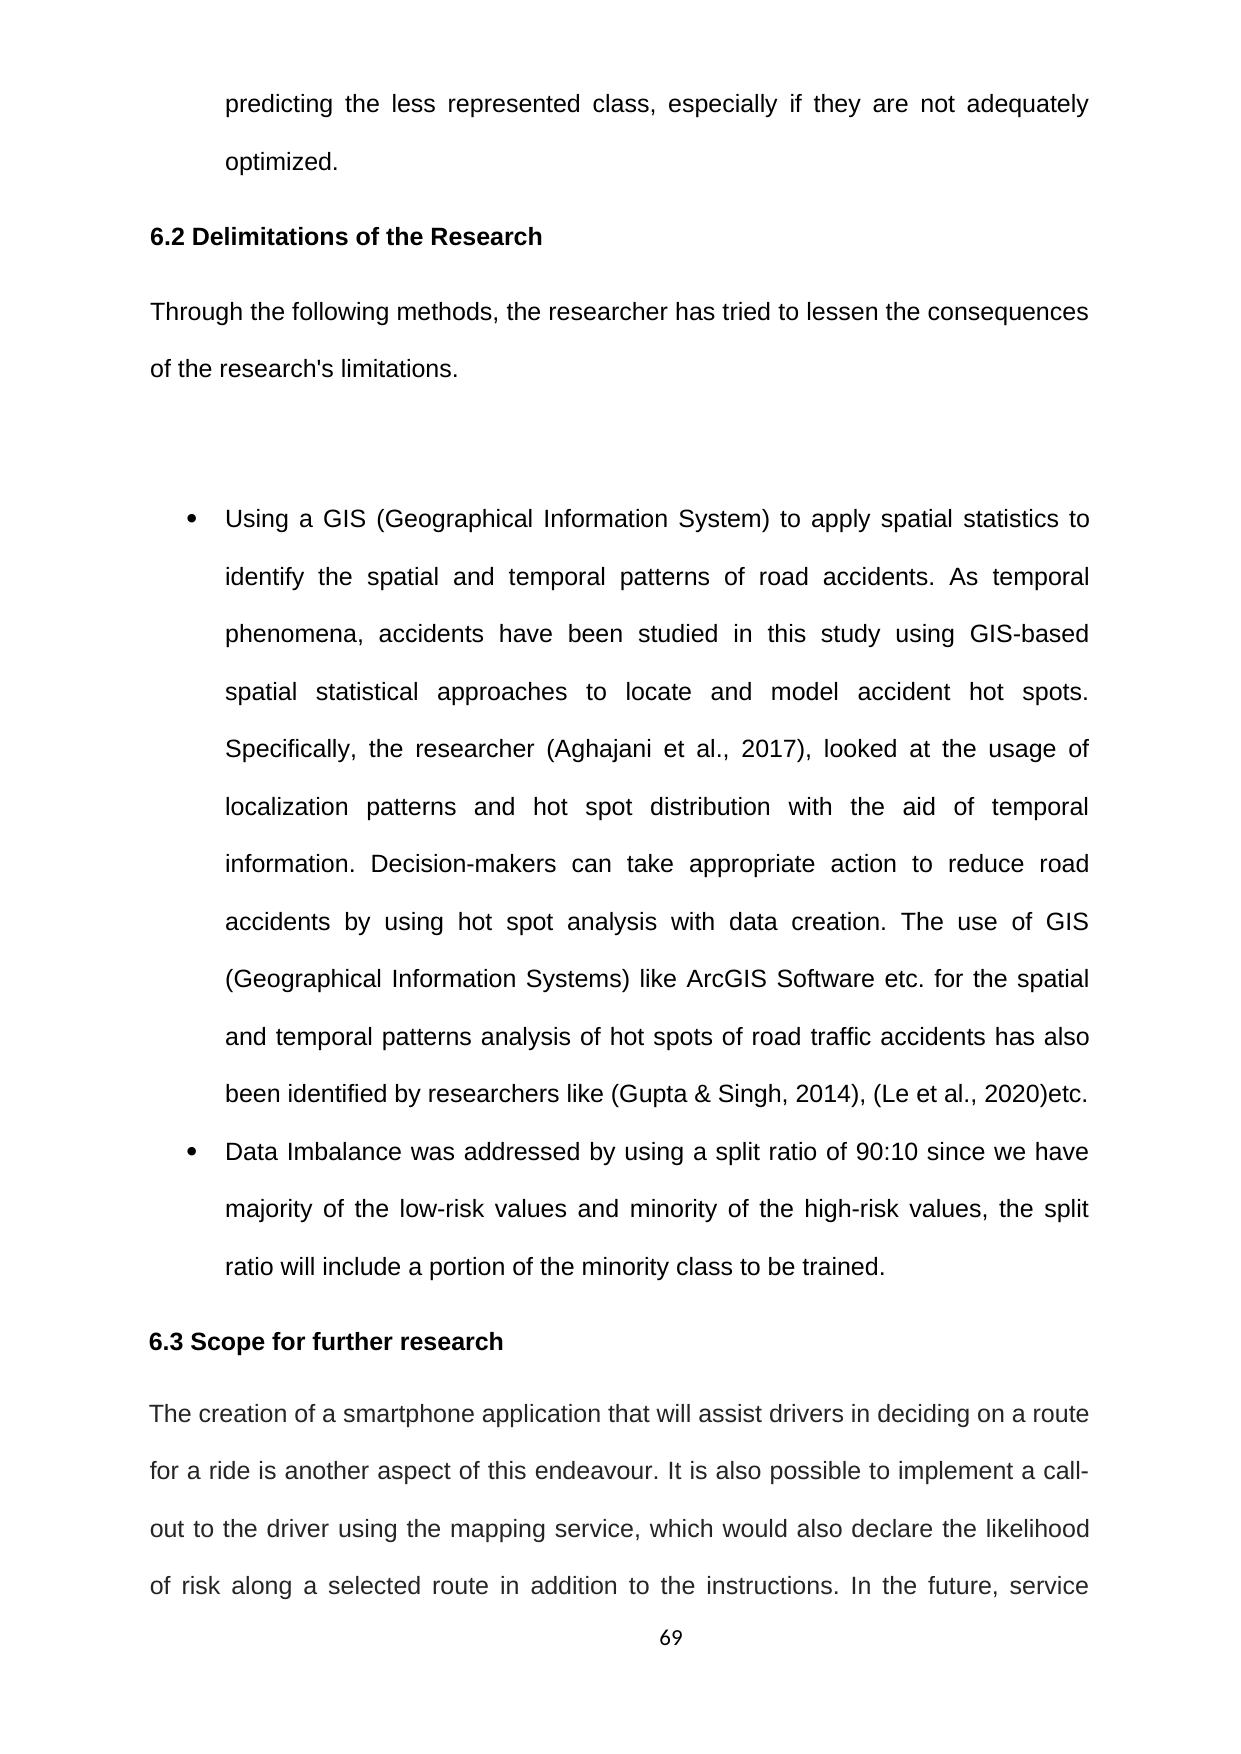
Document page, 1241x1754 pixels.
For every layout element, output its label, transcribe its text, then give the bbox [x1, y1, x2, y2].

text 6.2 Delimitations of the Research [150, 222, 1091, 251]
list Using a GIS (Geographical Information System) to apply spatial statistics to identify the spatial and temporal patterns of road accidents. As temporal phenomena, accidents have been studied in this study using GIS-based spatial statistical approaches to locate and model accident hot spots. Specifically, the researcher (Aghajani et al., 2017), looked at the usage of localization patterns and hot spot distribution with the aid of temporal information. Decision-makers can take appropriate action to reduce road accidents by using hot spot analysis with data creation. The use of GIS (Geographical Information Systems) like ArcGIS Software etc. for the spatial and temporal patterns analysis of hot spots of road traffic accidents has also been identified by researchers like (Gupta & Singh, 2014), (Le et al., 2020)etc. [187, 504, 1091, 1108]
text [148, 1399, 1092, 1600]
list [150, 89, 1091, 176]
list Data Imbalance was addressed by using a split ratio of 90:10 since we have majority of the low-risk values and minority of the high-risk values, the split ratio will include a portion of the minority class to be trained. [187, 1137, 1091, 1281]
subtitle 6.3 Scope for further research [148, 1327, 1191, 1356]
text Through the following methods, the researcher has tried to lessen the consequences of the research's limitations. [150, 297, 1091, 383]
